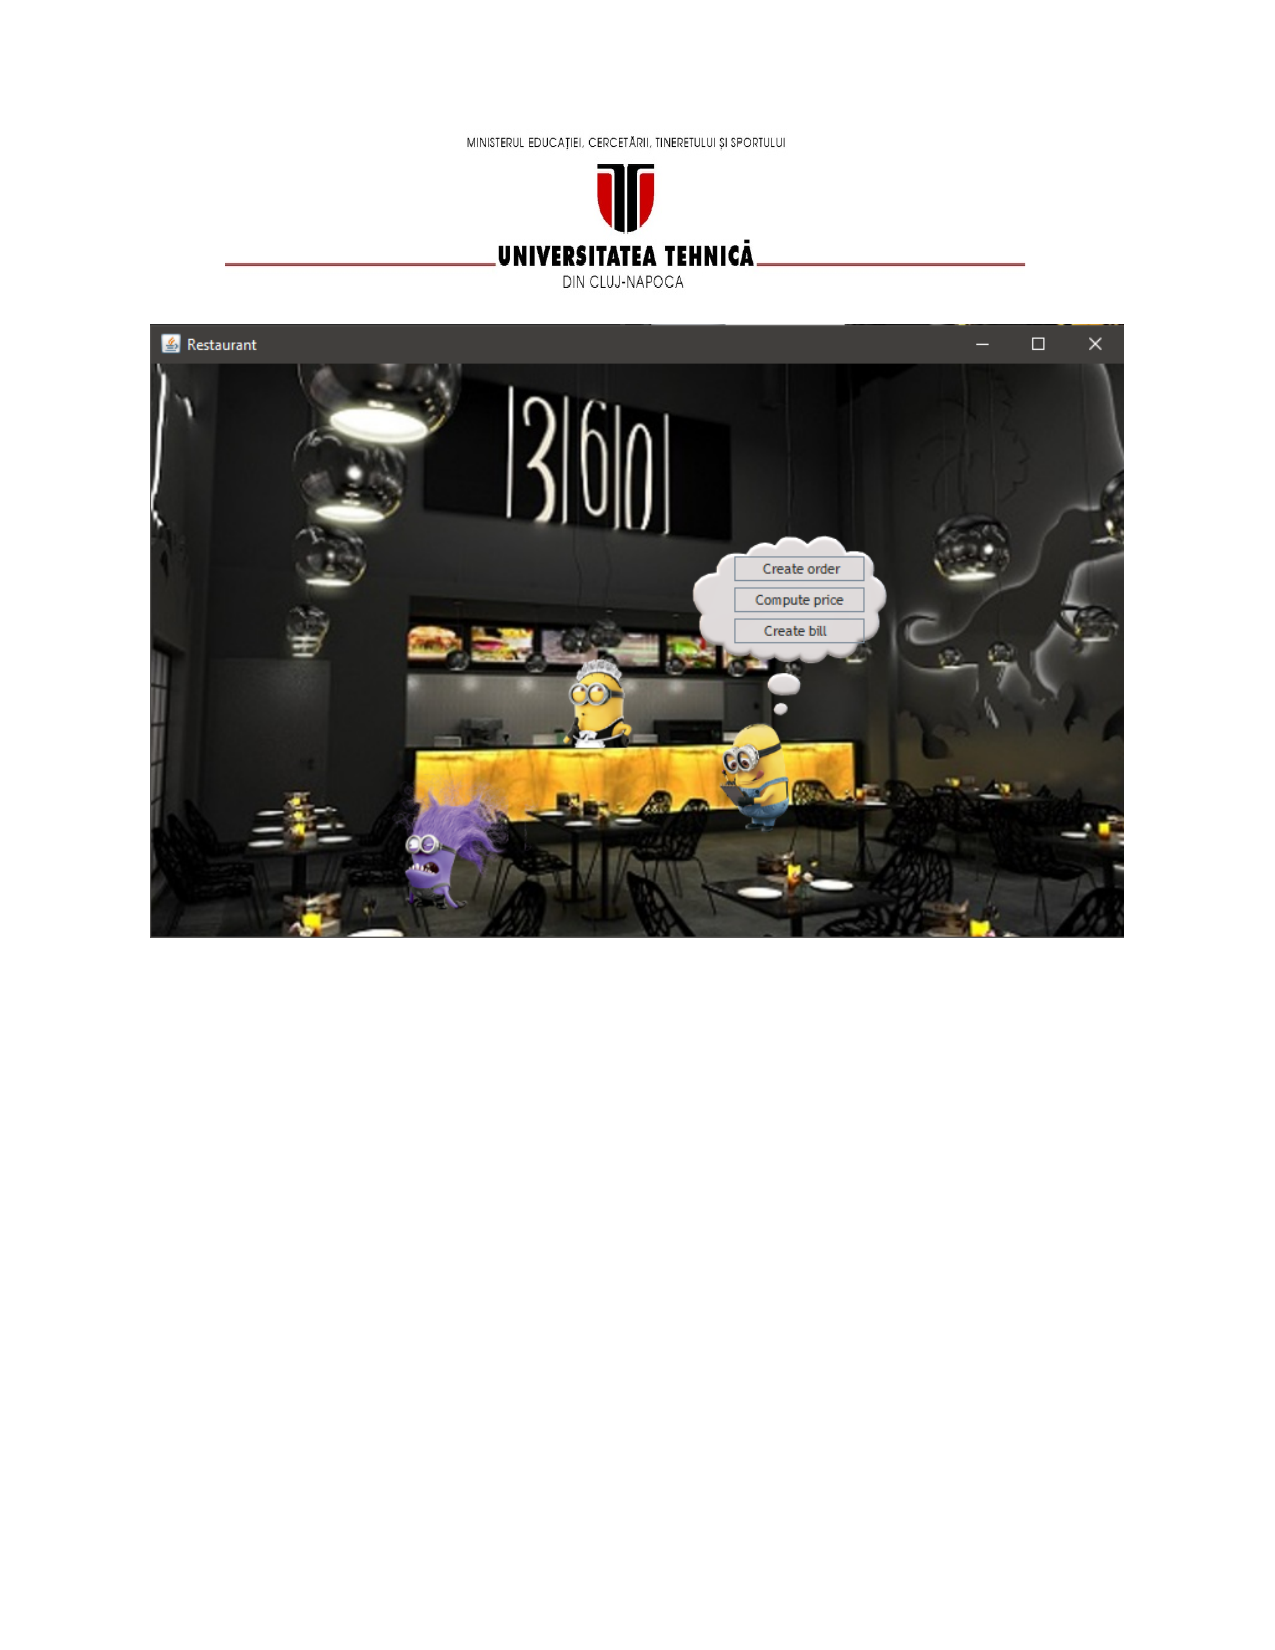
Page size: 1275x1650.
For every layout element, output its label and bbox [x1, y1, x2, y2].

picture [150, 75, 1124, 938]
